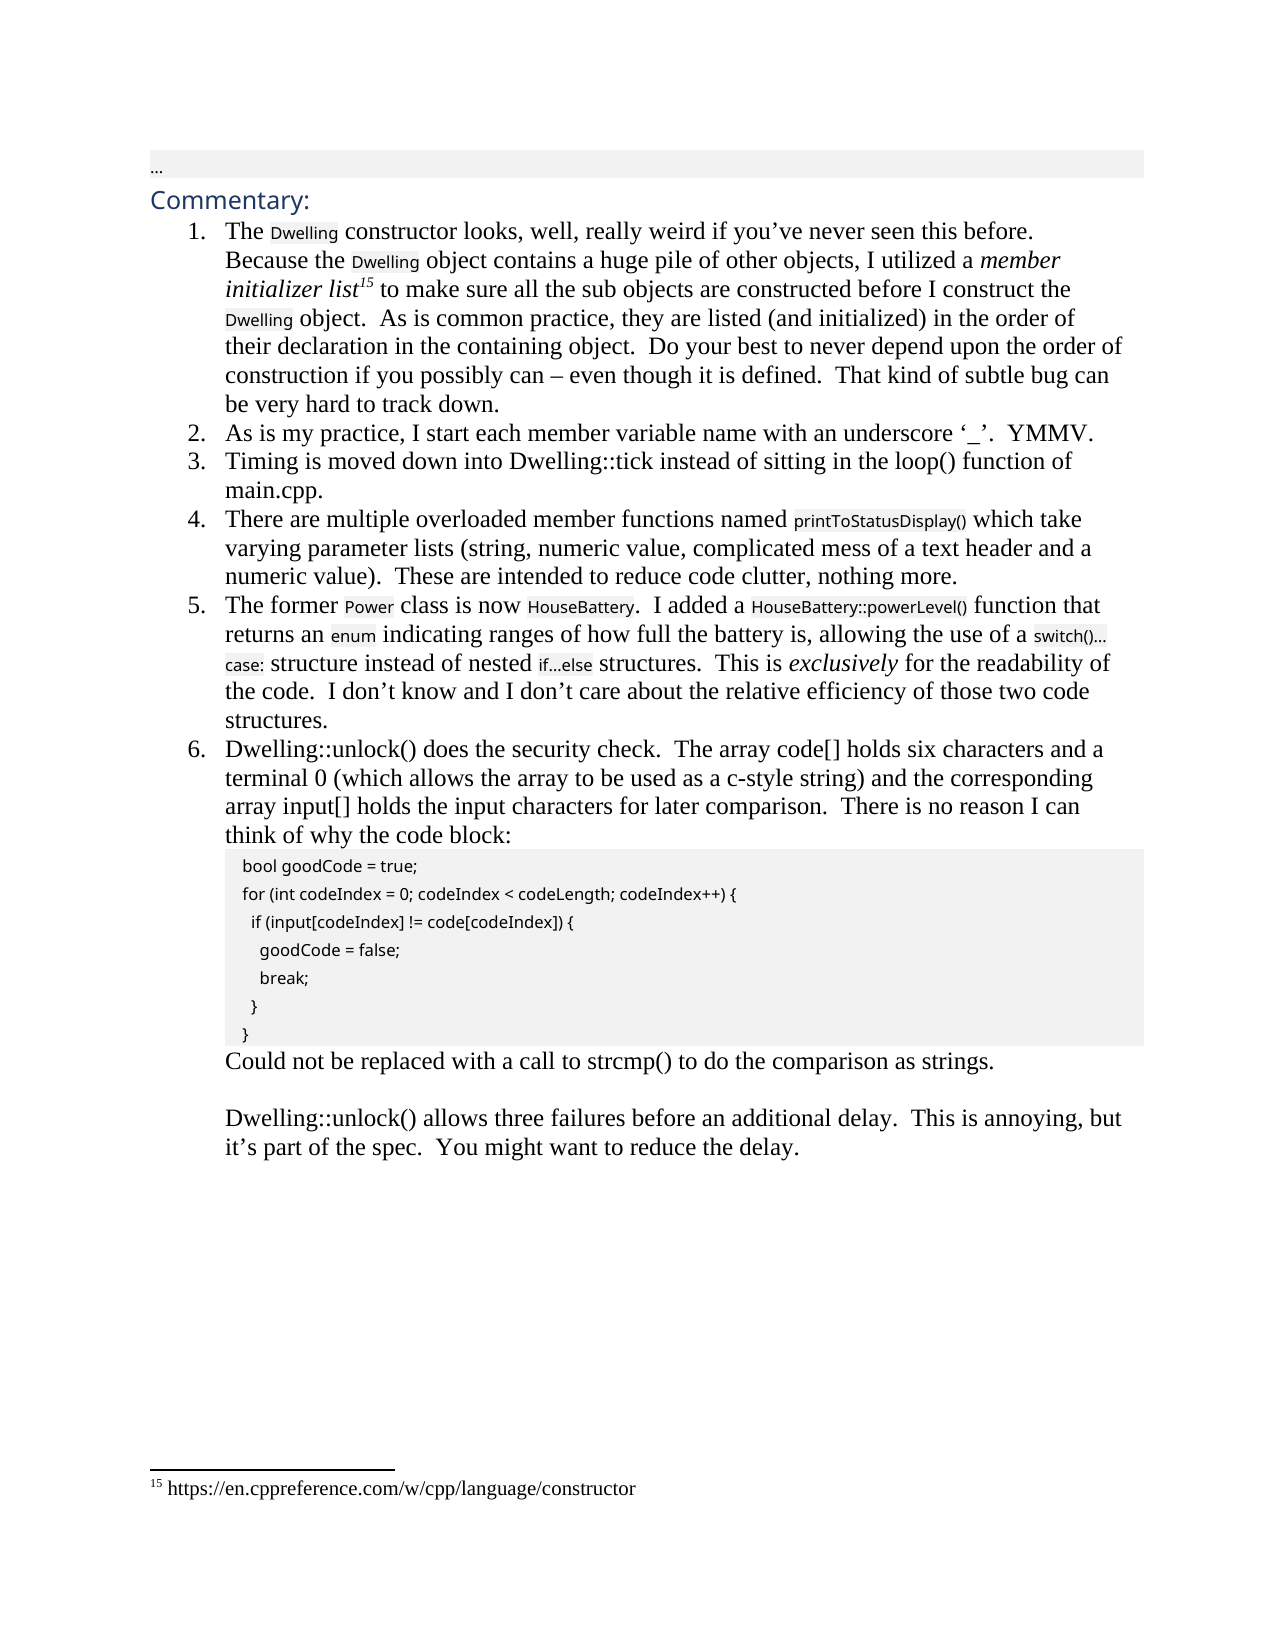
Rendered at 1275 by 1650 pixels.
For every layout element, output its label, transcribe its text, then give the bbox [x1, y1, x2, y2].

list There are multiple overloaded member functions named printToStatusDisplay() which take varying parameter lists (string, numeric value, complicated mess of a text header and a numeric value). These are intended to reduce code clutter, nothing more. [187, 504, 1125, 590]
text Dwelling::unlock() allows three failures before an additional delay. This is annoying, but it’s part of the spec. You might want to reduce the delay. [225, 1103, 1125, 1161]
text if (input[codeIndex] != code[codeIndex]) { [225, 905, 1144, 933]
list Dwelling::unlock() does the security check. The array code[] holds six characters and a terminal 0 (which allows the array to be used as a c-style string) and the corresponding array input[] holds the input characters for later comparison. There is no reason I can think of why the code block: [187, 734, 1125, 849]
text Could not be replaced with a call to strcmp() to do the comparison as strings. [225, 1046, 1125, 1074]
list The Dwelling constructor looks, well, really weird if you’ve never seen this before. Because the Dwelling object contains a huge pile of other objects, I utilized a member initializer list to make sure all the sub objects are constructed before I construct the Dwelling object. As is common practice, they are listed (and initialized) in the order of their declaration in the containing object. Do your best to never depend upon the order of construction if you possibly can – even though it is defined. That kind of subtle bug can be very hard to track down. [187, 216, 1125, 418]
subtitle Commentary: [150, 182, 1125, 216]
text } [225, 1018, 1144, 1046]
list Timing is moved down into Dwelling::tick instead of sitting in the loop() function of main.cpp. [187, 446, 1125, 504]
text } [225, 989, 1144, 1018]
list The former Power class is now HouseBattery. I added a HouseBattery::powerLevel() function that returns an enum indicating ranges of how full the battery is, allowing the use of a switch()…case: structure instead of nested if…else structures. This is exclusively for the readability of the code. I don’t know and I don’t care about the relative efficiency of those two code structures. [187, 590, 1125, 734]
text break; [225, 961, 1144, 989]
text goodCode = false; [225, 933, 1144, 961]
text … [150, 150, 1144, 178]
list As is my practice, I start each member variable name with an underscore ‘_’. YMMV. [187, 418, 1125, 446]
text for (int codeIndex = 0; codeIndex < codeLength; codeIndex++) { [225, 877, 1144, 905]
text bool goodCode = true; [225, 849, 1144, 877]
